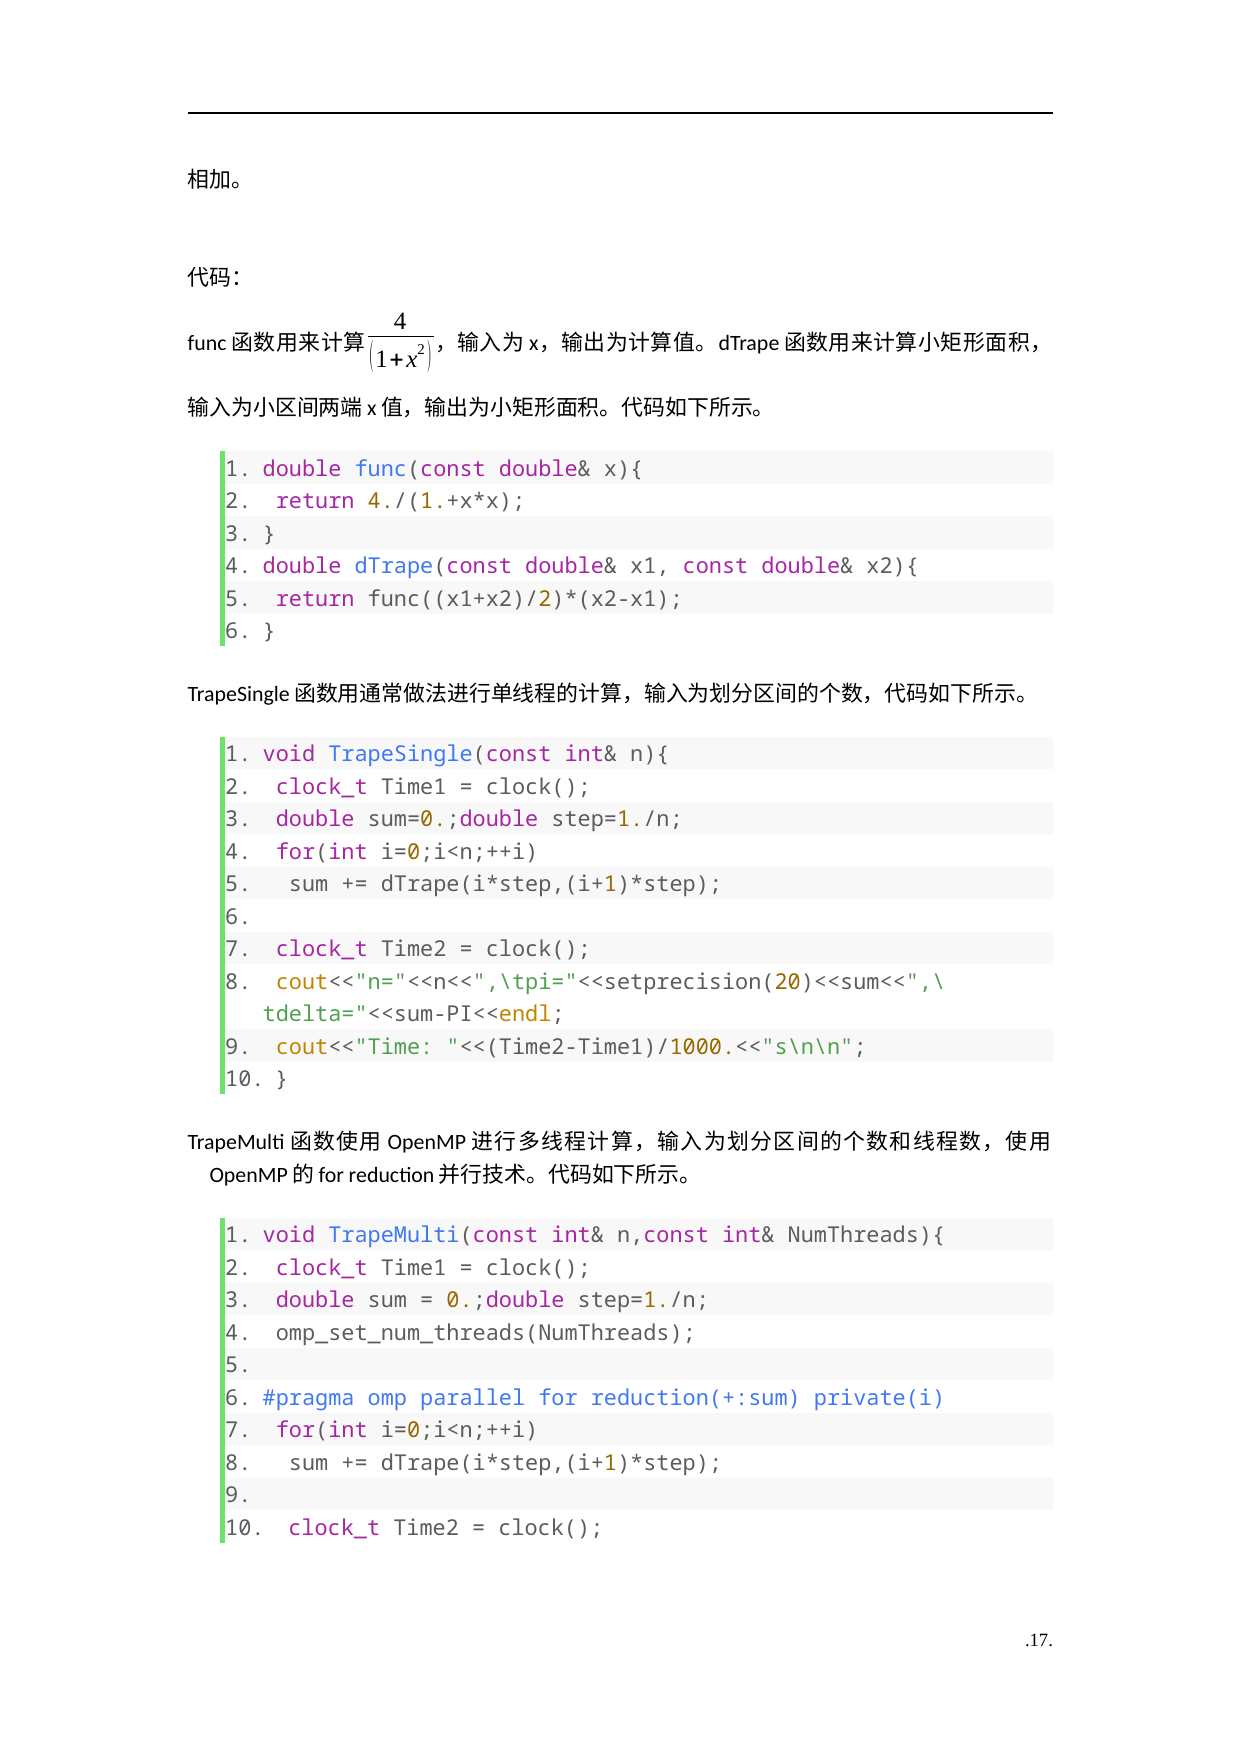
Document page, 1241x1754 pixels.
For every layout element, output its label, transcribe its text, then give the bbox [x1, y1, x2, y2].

list } [225, 614, 1053, 646]
list void TrapeSingle(const int& n){ [225, 737, 1053, 769]
list double sum=0.;double step=1./n; [225, 802, 1053, 834]
list clock_t Time2 = clock(); [225, 932, 1053, 964]
list double func(const double& x){ [225, 451, 1053, 484]
list double sum = 0.;double step=1./n; [225, 1283, 1053, 1315]
list #pragma omp parallel for reduction(+:sum) private(i) [225, 1380, 1053, 1413]
list omp_set_num_threads(NumThreads); [225, 1315, 1053, 1348]
list } [225, 1062, 1053, 1094]
list for(int i=0;i<n;++i) [225, 1413, 1053, 1445]
text 代码： [187, 259, 1053, 292]
list clock_t Time1 = clock(); [225, 769, 1053, 802]
list double dTrape(const double& x1, const double& x2){ [225, 549, 1053, 581]
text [187, 162, 1053, 194]
list sum += dTrape(i*step,(i+1)*step); [225, 1445, 1053, 1478]
text TrapeSingle函数用通常做法进行单线程的计算，输入为划分区间的个数，代码如下所示。 [187, 675, 1053, 708]
list sum += dTrape(i*step,(i+1)*step); [225, 867, 1053, 899]
list for(int i=0;i<n;++i) [225, 834, 1053, 867]
list cout<<"Time: "<<(Time2-Time1)/1000.<<"s\n\n"; [225, 1029, 1053, 1062]
list void TrapeMulti(const int& n,const int& NumThreads){ [225, 1218, 1053, 1250]
list } [225, 516, 1053, 549]
list return 4./(1.+x*x); [225, 484, 1053, 516]
list clock_t Time2 = clock(); [225, 1510, 1053, 1543]
list cout<<"n="<<n<<",\tpi="<<setprecision(20)<<sum<<",\tdelta="<<sum-PI<<endl; [225, 964, 1053, 1029]
list clock_t Time1 = clock(); [225, 1250, 1053, 1283]
list return func((x1+x2)/2)*(x2-x1); [225, 581, 1053, 614]
text func函数用来计算，输入为x，输出为计算值。dTrape函数用来计算小矩形面积，输入为小区间两端x值，输出为小矩形面积。代码如下所示。 [187, 292, 1053, 422]
text TrapeMulti函数使用OpenMP进行多线程计算，输入为划分区间的个数和线程数，使用OpenMP的for reduction并行技术。代码如下所示。 [187, 1124, 1053, 1189]
